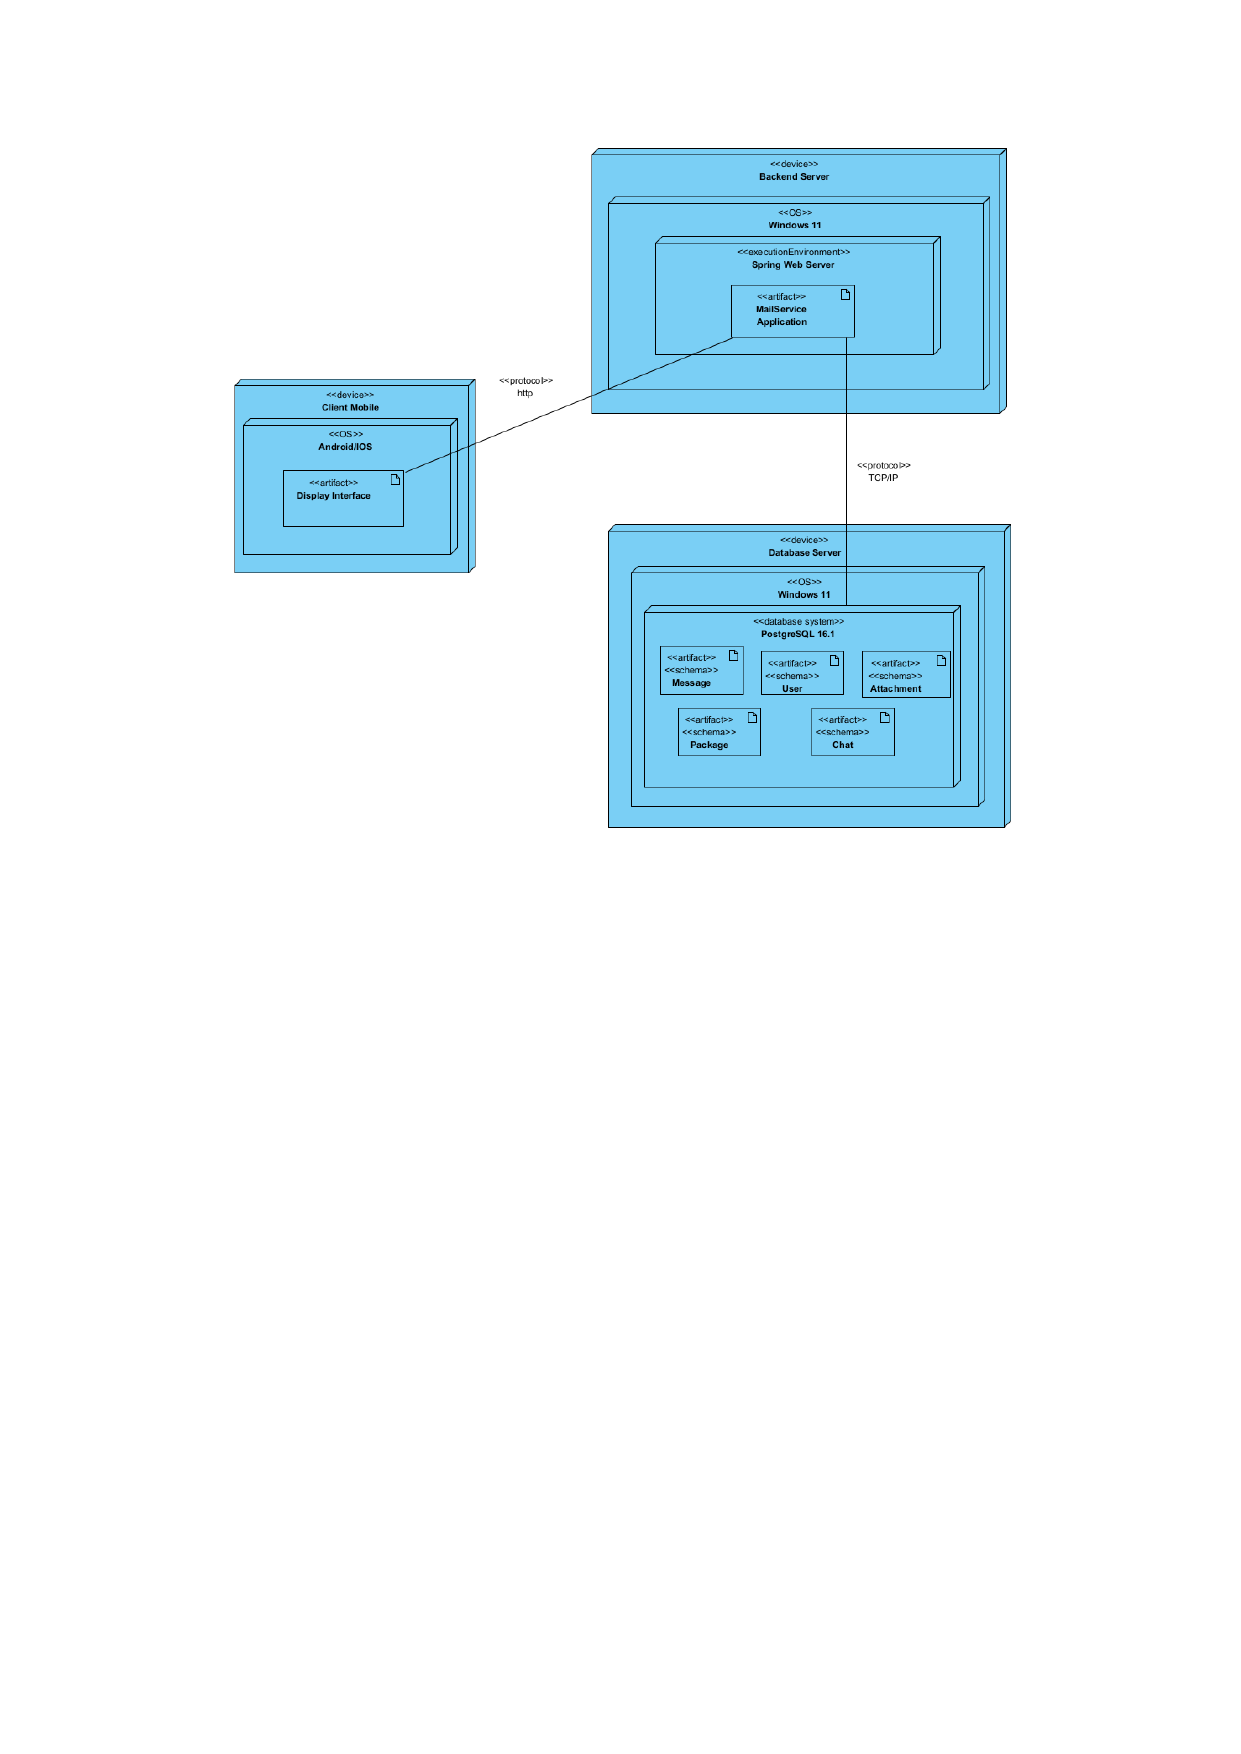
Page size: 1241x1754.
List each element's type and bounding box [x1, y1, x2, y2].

picture [177, 118, 1152, 829]
